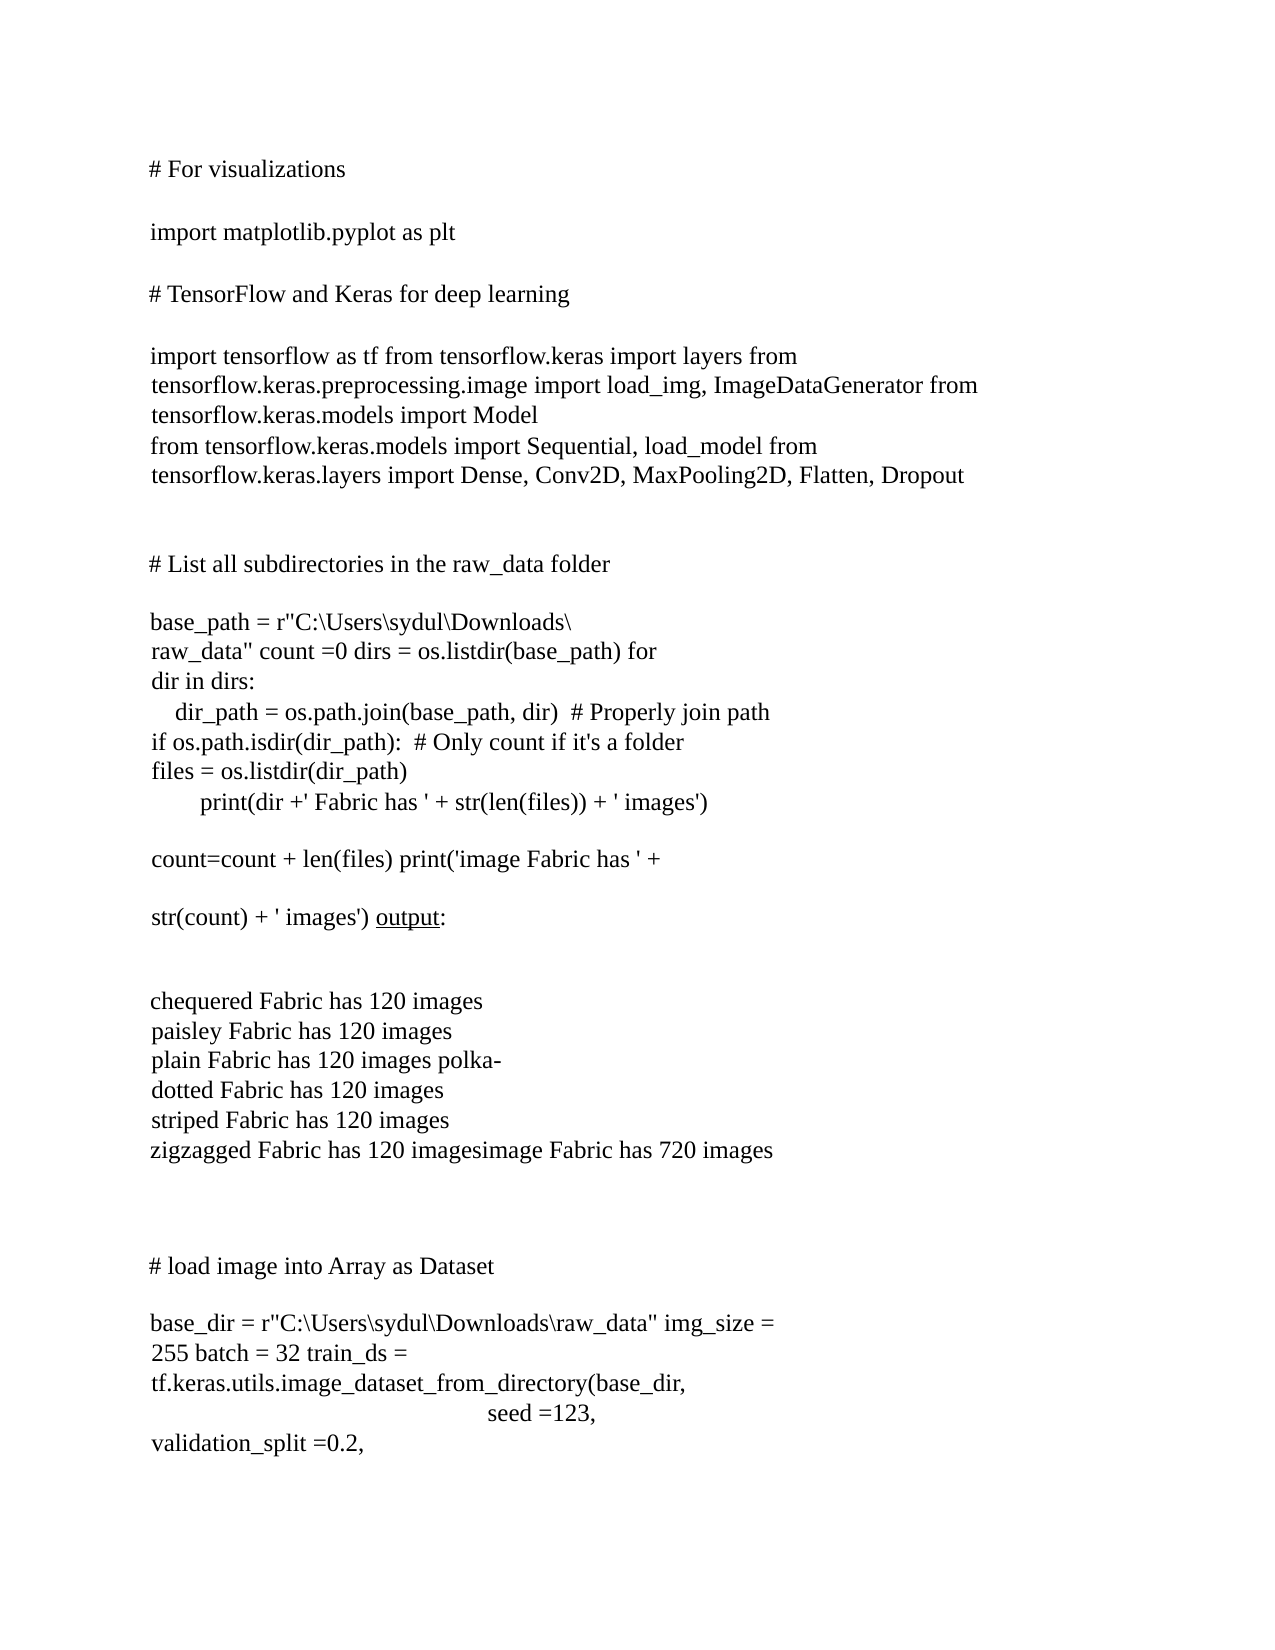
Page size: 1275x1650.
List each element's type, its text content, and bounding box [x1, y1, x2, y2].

subtitle # load image into Array as Dataset [148, 1251, 1129, 1279]
text print(dir +' Fabric has ' + str(len(files)) + ' images') count=count + len(files) print('image Fabric has ' + str(count) + ' images') output: [150, 787, 708, 931]
text import matplotlib.pyplot as plt [150, 217, 1129, 245]
text base_dir = r"C:\Users\sydul\Downloads\raw_data" img_size = 255 batch = 32 train_ds = tf.keras.utils.image_dataset_from_directory(base_dir, [150, 1308, 792, 1396]
text base_path = r"C:\Users\sydul\Downloads\raw_data" count =0 dirs = os.listdir(base_path) for dir in dirs: [150, 607, 673, 695]
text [150, 1398, 758, 1457]
text dir_path = os.path.join(base_path, dir) # Properly join path if os.path.isdir(dir_path): # Only count if it's a folder files = os.listdir(dir_path) [150, 697, 774, 785]
subtitle # TensorFlow and Keras for deep learning [148, 279, 1129, 307]
text zigzagged Fabric has 120 imagesimage Fabric has 720 images [150, 1136, 1129, 1164]
text # For visualizations [148, 154, 1131, 183]
subtitle # List all subdirectories in the raw_data folder [148, 549, 1129, 578]
text chequered Fabric has 120 images paisley Fabric has 120 images plain Fabric has 120 images polka-dotted Fabric has 120 images striped Fabric has 120 images [150, 986, 507, 1133]
text import tensorflow as tf from tensorflow.keras import layers from tensorflow.keras.preprocessing.image import load_img, ImageDataGenerator from tensorflow.keras.models import Model [150, 341, 989, 429]
text from tensorflow.keras.models import Sequential, load_model from tensorflow.keras.layers import Dense, Conv2D, MaxPooling2D, Flatten, Dropout [150, 431, 1030, 489]
